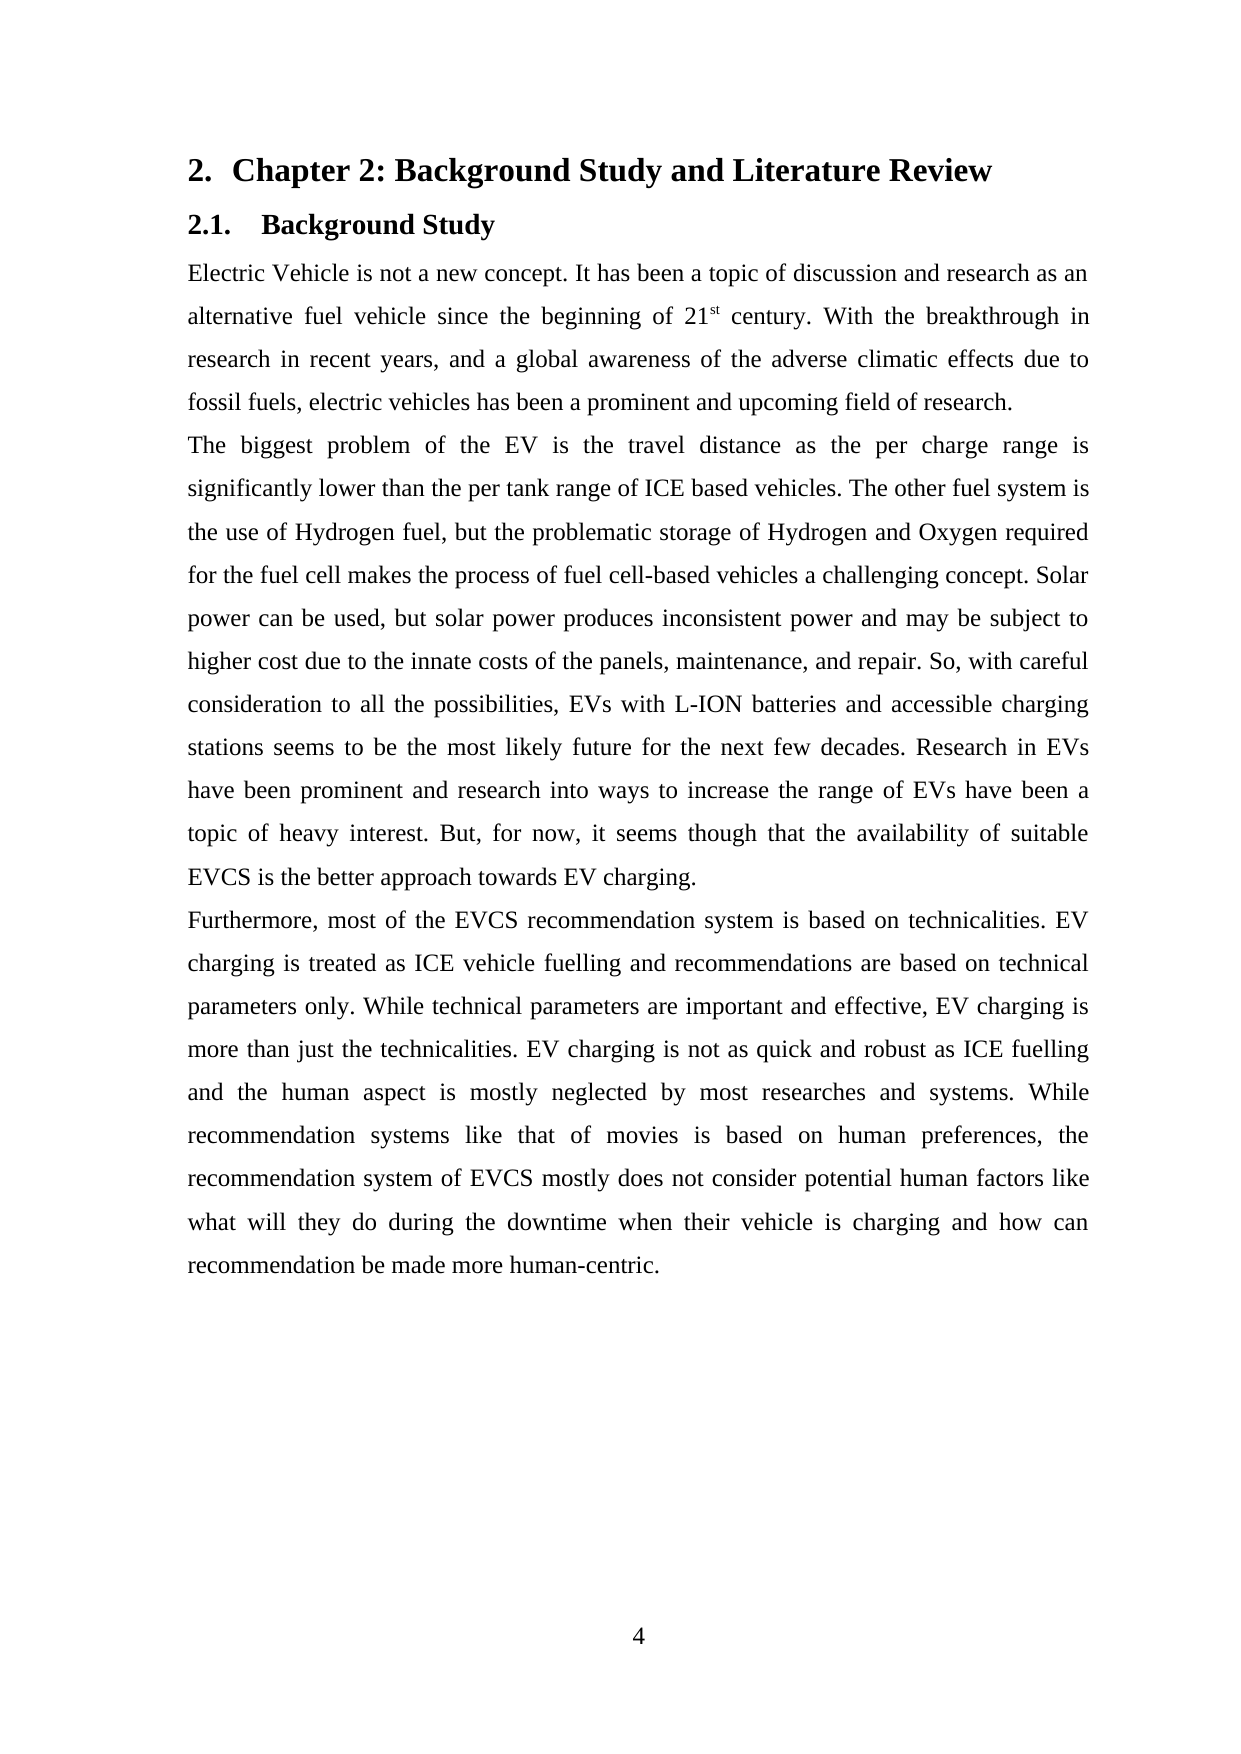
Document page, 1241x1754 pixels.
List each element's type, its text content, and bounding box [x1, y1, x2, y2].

text Electric Vehicle is not a new concept. It has been a topic of discussion and research as an alternative fuel vehicle since the beginning of 21st century. With the breakthrough in research in recent years, and a global awareness of the adverse climatic effects due to fossil fuels, electric vehicles has been a prominent and upcoming field of research. [187, 258, 1090, 416]
text The biggest problem of the EV is the travel distance as the per charge range is significantly lower than the per tank range of ICE based vehicles. The other fuel system is the use of Hydrogen fuel, but the problematic storage of Hydrogen and Oxygen required for the fuel cell makes the process of fuel cell-based vehicles a challenging concept. Solar power can be used, but solar power produces inconsistent power and may be subject to higher cost due to the innate costs of the panels, maintenance, and repair. So, with careful consideration to all the possibilities, EVs with L-ION batteries and accessible charging stations seems to be the most likely future for the next few decades. Research in EVs have been prominent and research into ways to increase the range of EVs have been a topic of heavy interest. But, for now, it seems though that the availability of suitable EVCS is the better approach towards EV charging. [187, 430, 1090, 890]
text Furthermore, most of the EVCS recommendation system is based on technicalities. EV charging is treated as ICE vehicle fuelling and recommendations are based on technical parameters only. While technical parameters are important and effective, EV charging is more than just the technicalities. EV charging is not as quick and robust as ICE fuelling and the human aspect is mostly neglected by most researches and systems. While recommendation systems like that of movies is based on human preferences, the recommendation system of EVCS mostly does not consider potential human factors like what will they do during the downtime when their vehicle is charging and how can recommendation be made more human-centric. [187, 905, 1090, 1278]
subtitle Chapter 2: Background Study and Literature Review [187, 150, 1090, 188]
subtitle Background Study [187, 207, 1090, 241]
